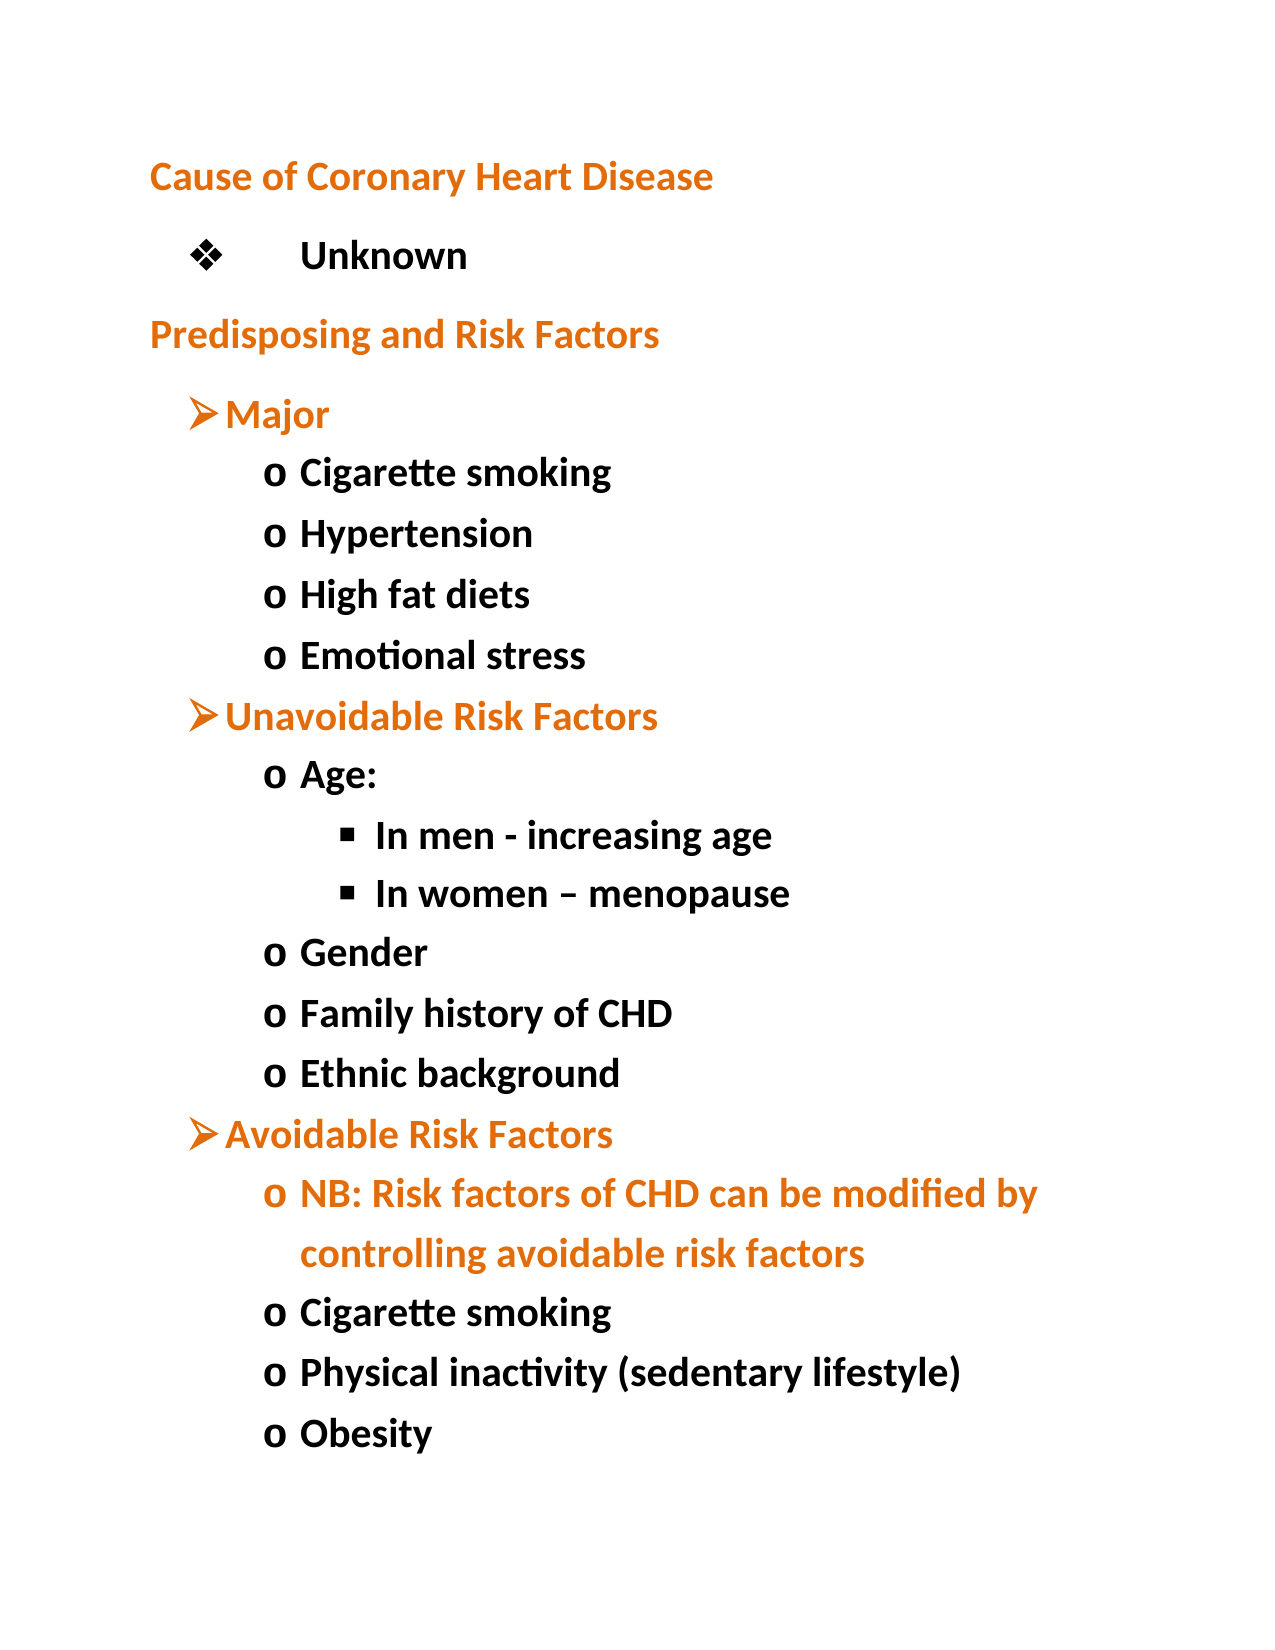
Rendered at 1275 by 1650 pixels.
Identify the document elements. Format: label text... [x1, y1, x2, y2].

list Cigarette smoking [262, 446, 1125, 499]
list Family history of CHD [262, 987, 1125, 1039]
list Ethnic background [262, 1047, 1125, 1100]
list In women – menopause [337, 867, 1125, 918]
list NB: Risk factors of CHD can be modified by controlling avoidable risk factors [262, 1167, 1125, 1278]
list Age: [262, 748, 1125, 801]
list Avoidable Risk Factors [187, 1108, 1125, 1159]
list Emotional stress [262, 629, 1125, 682]
text Cause of Coronary Heart Disease [150, 150, 1125, 201]
list Hypertension [262, 507, 1125, 560]
list High fat diets [262, 568, 1125, 621]
list Cigarette smoking [262, 1286, 1125, 1338]
list Obesity [262, 1407, 1125, 1460]
list Gender [262, 926, 1125, 979]
text Predisposing and Risk Factors [150, 308, 1125, 359]
list Physical inactivity (sedentary lifestyle) [262, 1346, 1125, 1399]
list Unavoidable Risk Factors [187, 689, 1125, 740]
list Unknown [187, 229, 1125, 280]
list In men - increasing age [337, 809, 1125, 860]
list Major [187, 388, 1125, 439]
